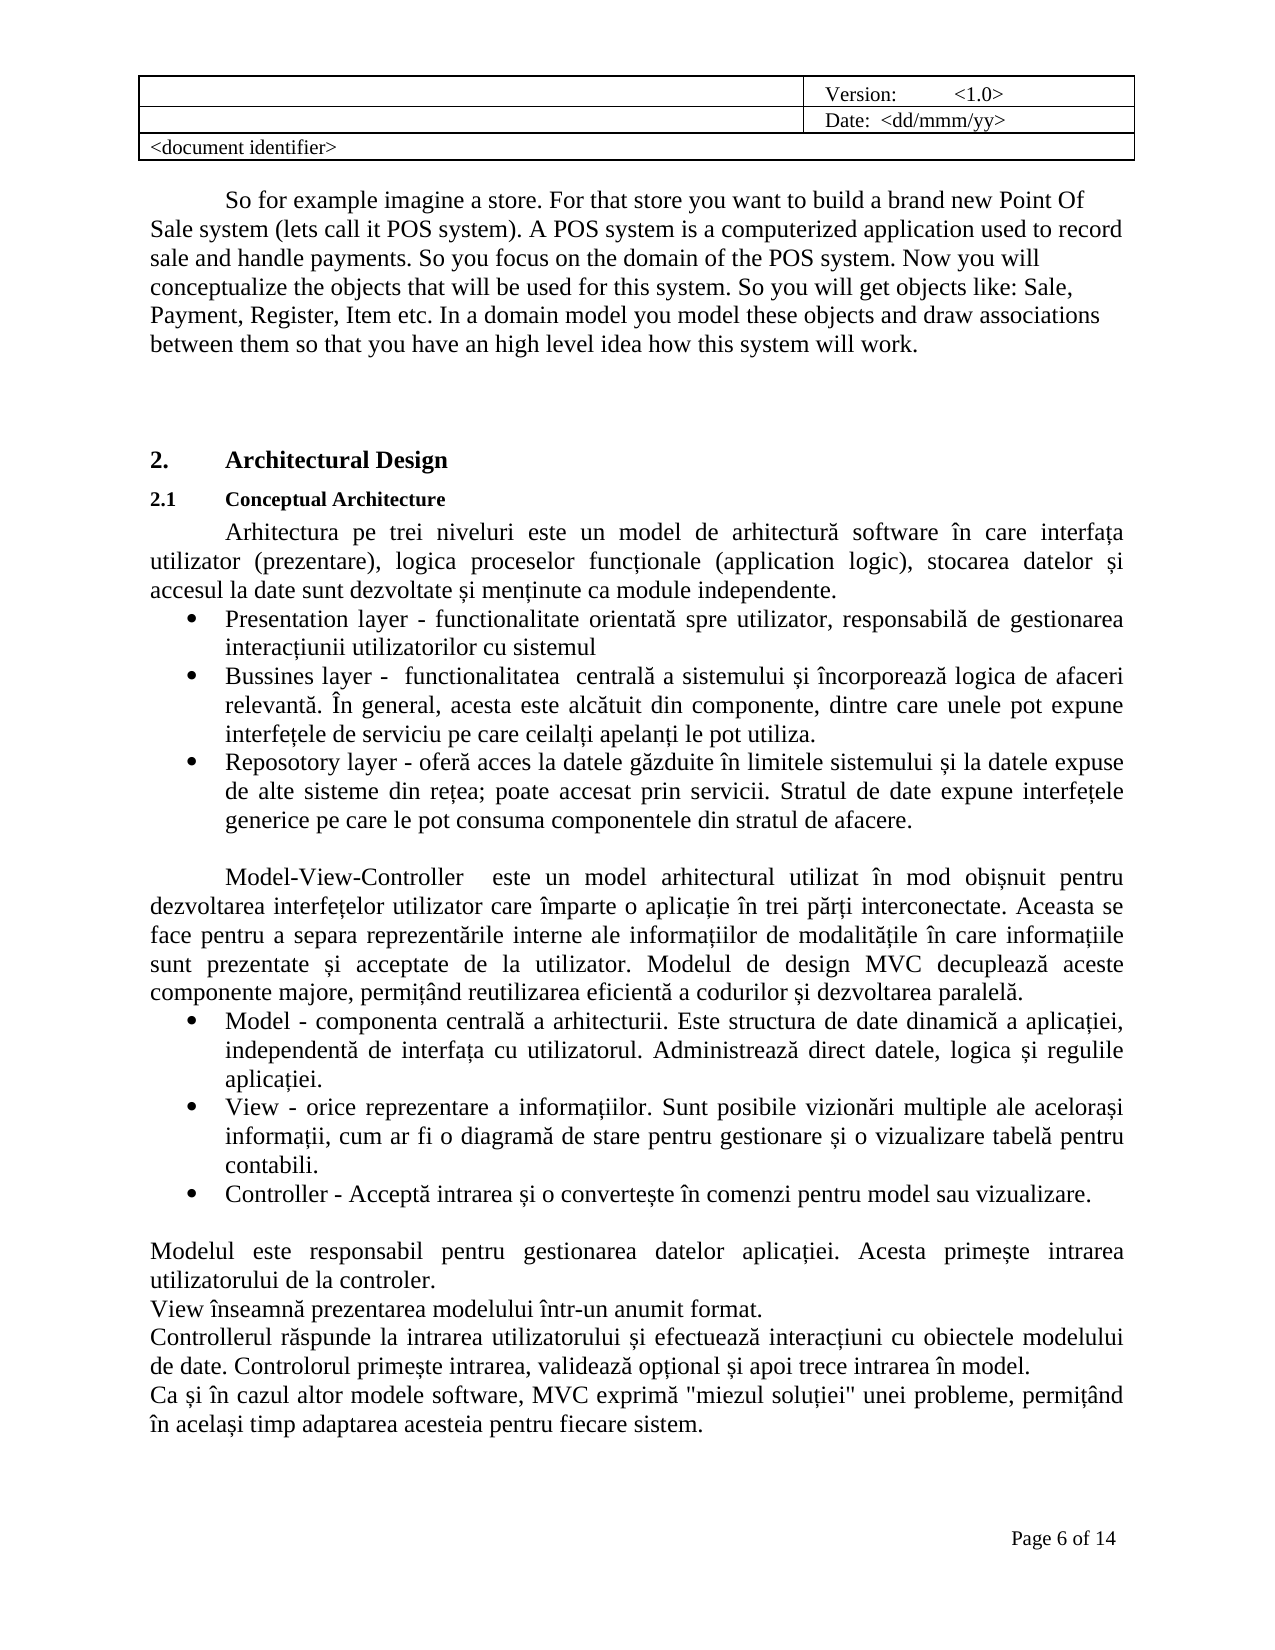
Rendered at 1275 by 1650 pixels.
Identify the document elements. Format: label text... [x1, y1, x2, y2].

text Ca și în cazul altor modele software, MVC exprimă "miezul soluției" unei probleme, permițând în același timp adaptarea acesteia pentru fiecare sistem. [150, 1380, 1125, 1437]
text So for example imagine a store. For that store you want to build a brand new Point Of Sale system (lets call it POS system). A POS system is a computerized application used to record sale and handle payments. So you focus on the domain of the POS system. Now you will conceptualize the objects that will be used for this system. So you will get objects like: Sale, Payment, Register, Item etc. In a domain model you model these objects and draw associations between them so that you have an high level idea how this system will work. [150, 185, 1125, 358]
text Controllerul răspunde la intrarea utilizatorului și efectuează interacțiuni cu obiectele modelului de date. Controlorul primește intrarea, validează opțional și apoi trece intrarea în model. [150, 1322, 1125, 1380]
list Bussines layer - functionalitatea centrală a sistemului și încorporează logica de afaceri relevantă. În general, acesta este alcătuit din componente, dintre care unele pot expune interfețele de serviciu pe care ceilalți apelanți le pot utiliza. [187, 661, 1125, 747]
subtitle Architectural Design [150, 445, 1125, 474]
text Arhitectura pe trei niveluri este un model de arhitectură software în care interfața utilizator (prezentare), logica proceselor funcționale (application logic), stocarea datelor și accesul la date sunt dezvoltate și menținute ca module independente. [150, 517, 1125, 604]
text View înseamnă prezentarea modelului într-un anumit format. [150, 1294, 1125, 1322]
list Controller - Acceptă intrarea și o convertește în comenzi pentru model sau vizualizare. [187, 1179, 1125, 1207]
list Presentation layer - functionalitate orientată spre utilizator, responsabilă de gestionarea interacțiunii utilizatorilor cu sistemul [187, 604, 1125, 661]
list Model - componenta centrală a arhitecturii. Este structura de date dinamică a aplicației, independentă de interfața cu utilizatorul. Administrează direct datele, logica și regulile aplicației. [187, 1006, 1125, 1092]
subtitle Conceptual Architecture [150, 486, 1125, 511]
text Modelul este responsabil pentru gestionarea datelor aplicației. Acesta primește intrarea utilizatorului de la controler. [150, 1236, 1125, 1294]
text Model-View-Controller este un model arhitectural utilizat în mod obișnuit pentru dezvoltarea interfețelor utilizator care împarte o aplicație în trei părți interconectate. Aceasta se face pentru a separa reprezentările interne ale informațiilor de modalitățile în care informațiile sunt prezentate și acceptate de la utilizator. Modelul de design MVC decuplează aceste componente majore, permițând reutilizarea eficientă a codurilor și dezvoltarea paralelă. [150, 862, 1125, 1006]
list Reposotory layer - oferă acces la datele găzduite în limitele sistemului și la datele expuse de alte sisteme din rețea; poate accesat prin servicii. Stratul de date expune interfețele generice pe care le pot consuma componentele din stratul de afacere. [187, 747, 1125, 834]
list View - orice reprezentare a informațiilor. Sunt posibile vizionări multiple ale acelorași informații, cum ar fi o diagramă de stare pentru gestionare și o vizualizare tabelă pentru contabili. [187, 1092, 1125, 1179]
